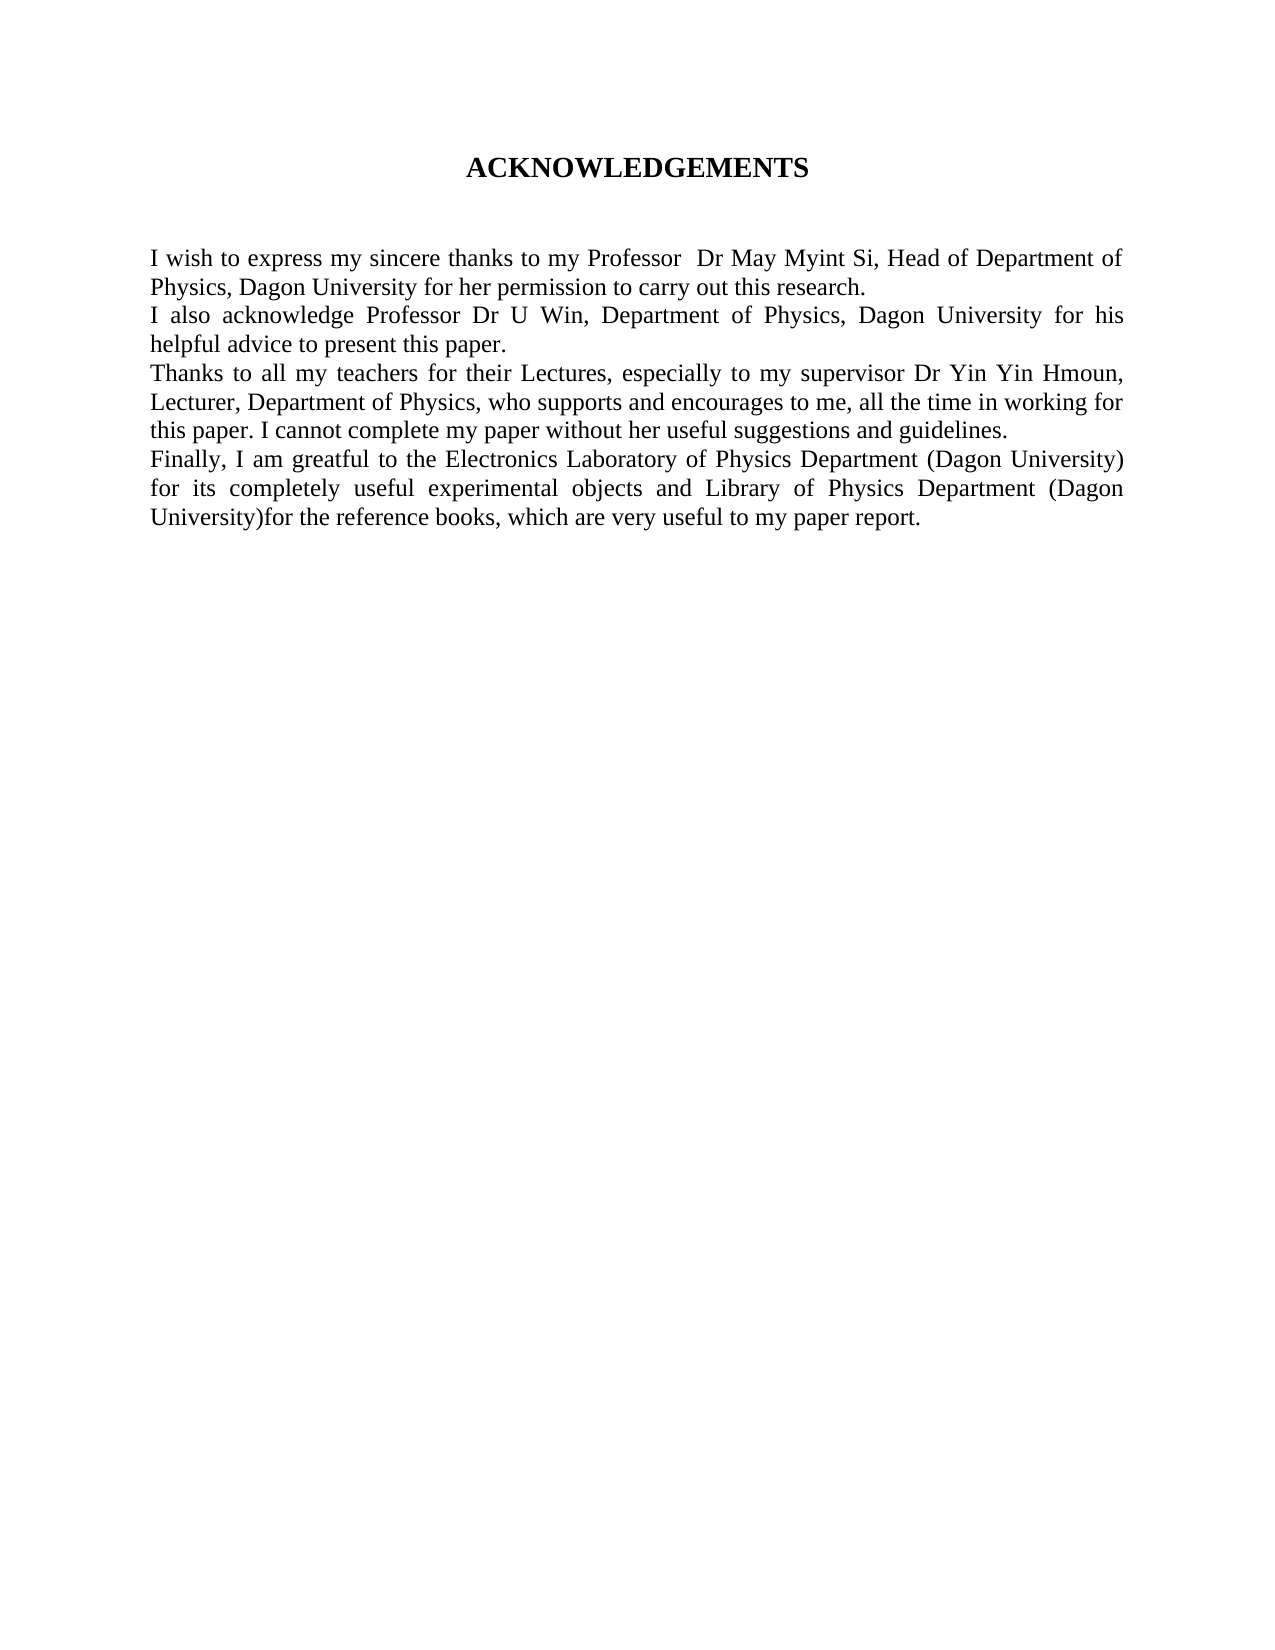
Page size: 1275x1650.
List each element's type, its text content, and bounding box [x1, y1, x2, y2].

text Finally, I am greatful to the Electronics Laboratory of Physics Department (Dagon University) for its completely useful experimental objects and Library of Physics Department (Dagon University)for the reference books, which are very useful to my paper report. [150, 444, 1125, 530]
text I also acknowledge Professor Dr U Win, Department of Physics, Dagon University for his helpful advice to present this paper. [150, 300, 1125, 358]
text ACKNOWLEDGEMENTS [150, 150, 1125, 183]
text I wish to express my sincere thanks to my Professor Dr May Myint Si, Head of Department of Physics, Dagon University for her permission to carry out this research. [150, 243, 1125, 300]
text Thanks to all my teachers for their Lectures, especially to my supervisor Dr Yin Yin Hmoun, Lecturer, Department of Physics, who supports and encourages to me, all the time in working for this paper. I cannot complete my paper without her useful suggestions and guidelines. [150, 358, 1125, 444]
